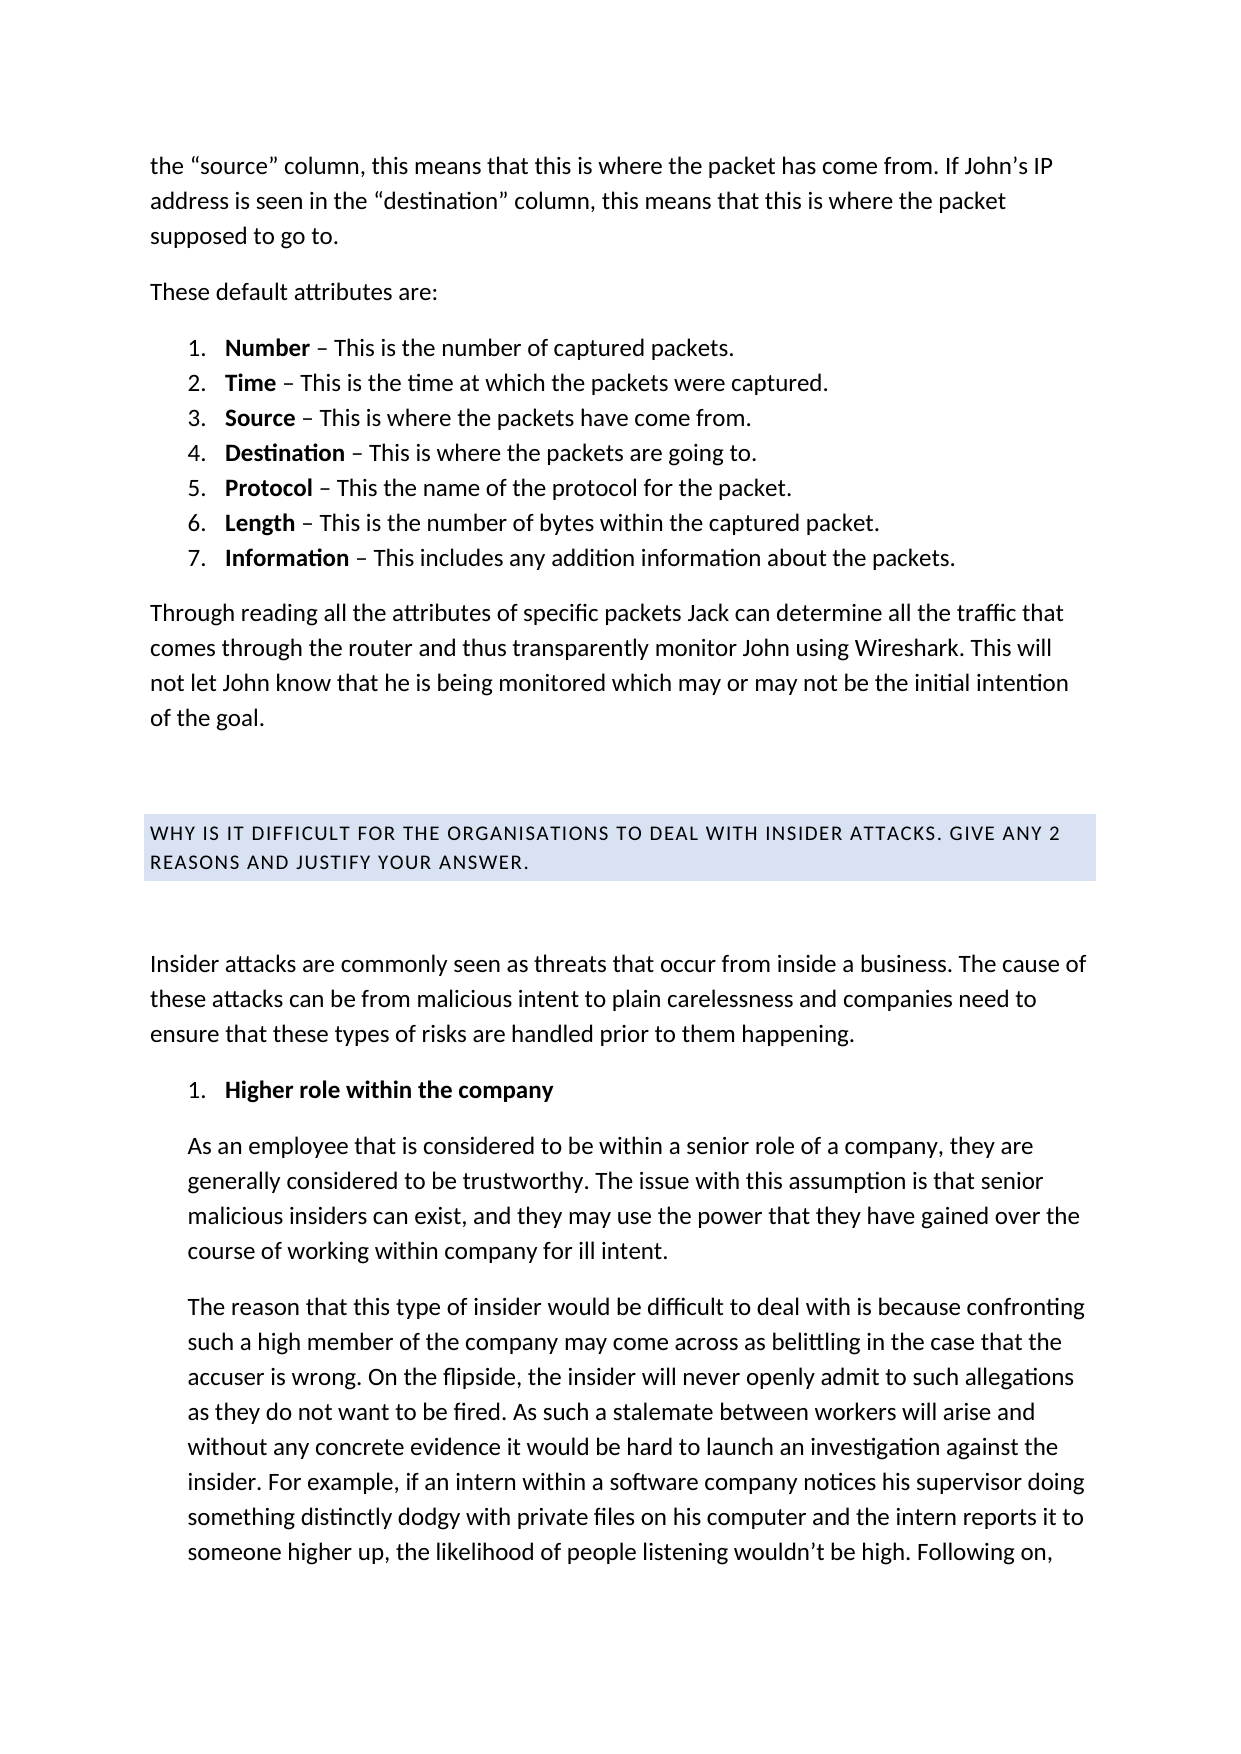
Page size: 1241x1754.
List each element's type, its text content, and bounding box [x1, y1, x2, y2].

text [187, 1291, 1090, 1566]
list Length – This is the number of bytes within the captured packet. [187, 507, 1090, 537]
text Through reading all the attributes of specific packets Jack can determine all the traffic that comes through the router and thus transparently monitor John using Wireshark. This will not let John know that he is being monitored which may or may not be the initial intention of the goal. [150, 597, 1090, 733]
list Destination – This is where the packets are going to. [187, 437, 1090, 467]
list Time – This is the time at which the packets were captured. [187, 367, 1090, 397]
list Higher role within the company [187, 1074, 1090, 1105]
text As an employee that is considered to be within a senior role of a company, they are generally considered to be trustworthy. The issue with this assumption is that senior malicious insiders can exist, and they may use the power that they have gained over the course of working within company for ill intent. [187, 1130, 1090, 1266]
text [150, 150, 1090, 251]
list Number – This is the number of captured packets. [187, 332, 1090, 362]
text Insider attacks are commonly seen as threats that occur from inside a business. The cause of these attacks can be from malicious intent to plain carelessness and companies need to ensure that these types of risks are handled prior to them happening. [150, 948, 1090, 1049]
list Information – This includes any addition information about the packets. [187, 542, 1090, 572]
text These default attributes are: [150, 276, 1090, 306]
subtitle Why is it difficult for the organisations to deal with insider attacks. Give any 2 reasons and justify your answer. [150, 820, 1090, 875]
list Source – This is where the packets have come from. [187, 402, 1090, 432]
list Protocol – This the name of the protocol for the packet. [187, 472, 1090, 502]
